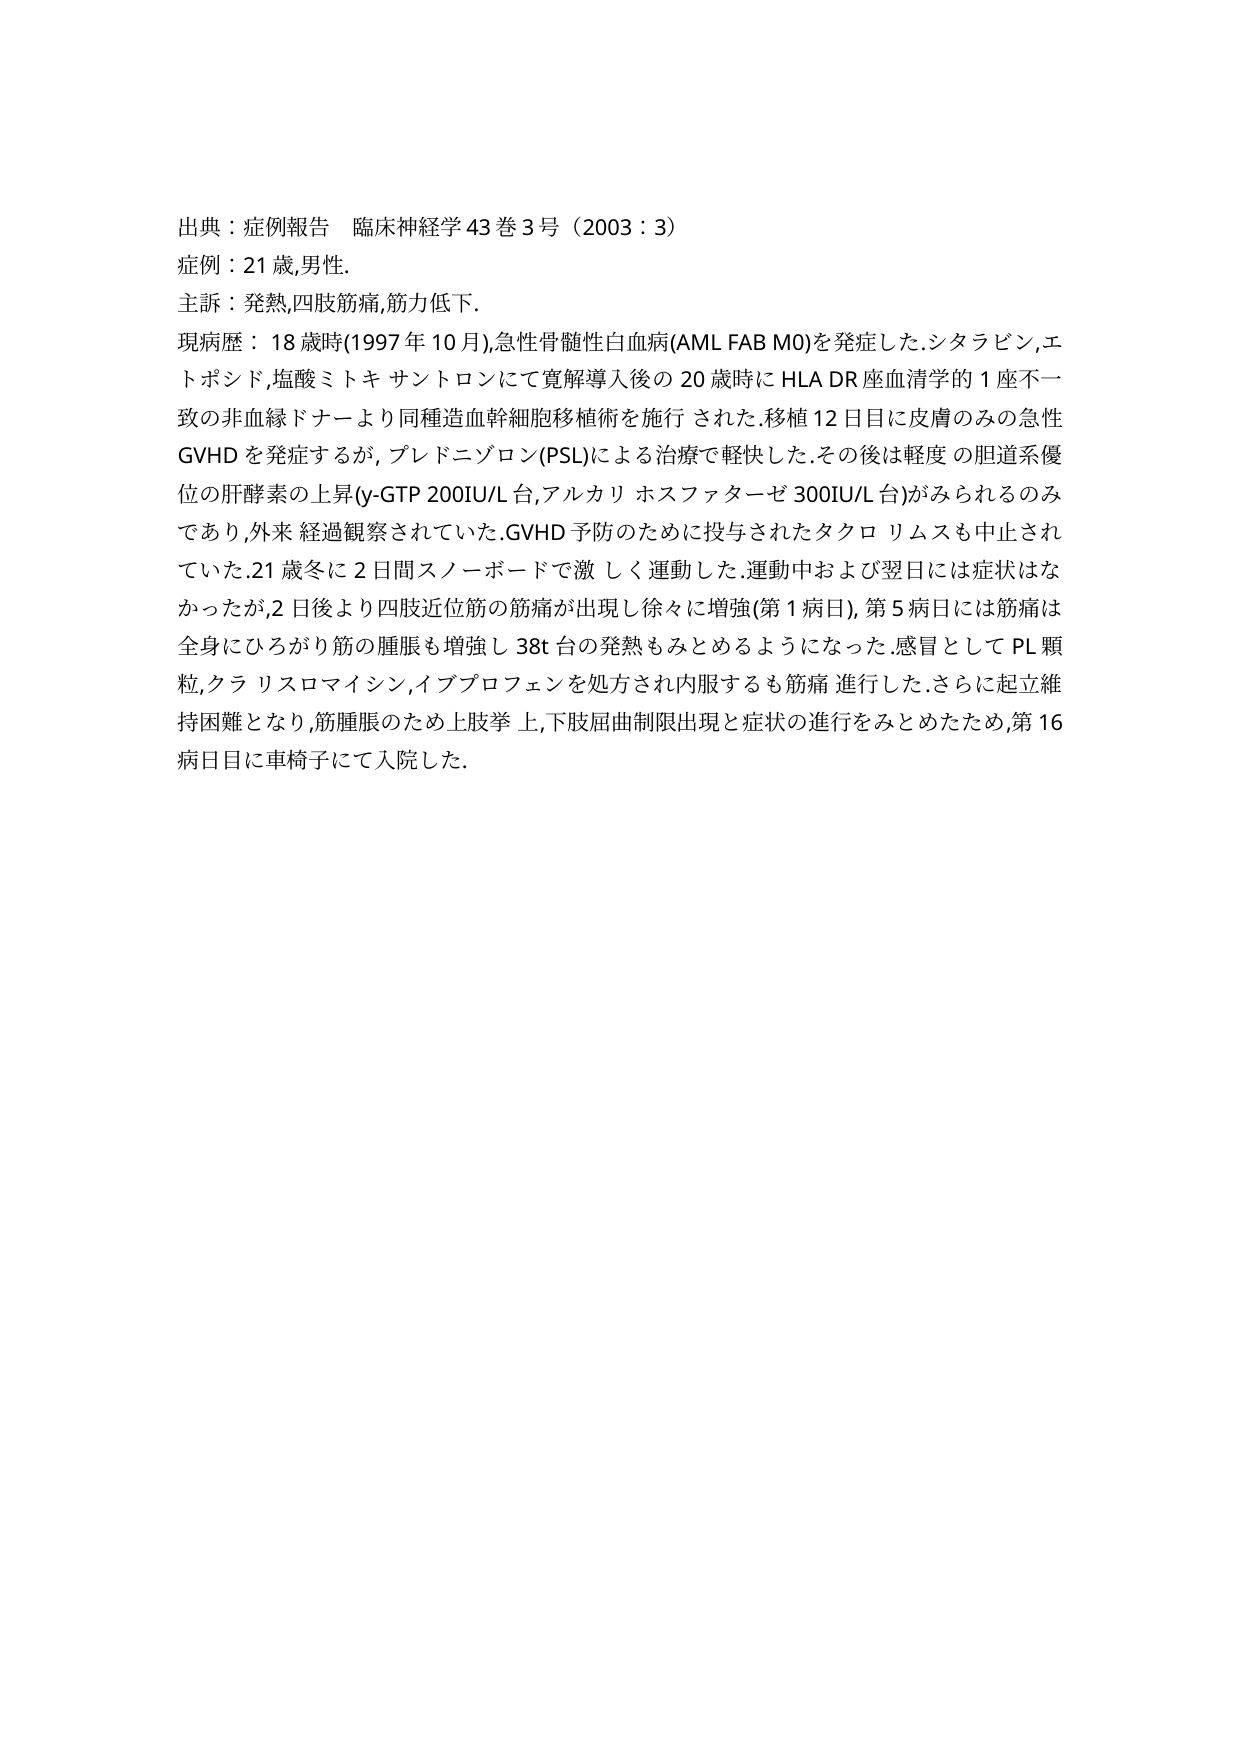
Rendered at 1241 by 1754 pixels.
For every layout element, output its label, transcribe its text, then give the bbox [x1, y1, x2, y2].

text 主訴：発熱,四肢筋痛,筋力低下. [177, 283, 1063, 321]
text 現病歴： 18歳時(1997年10月),急性骨髄性白血病(AML FAB M0)を発症した.シタラビン,エトポシド,塩酸ミトキ サントロンにて寛解導入後の20歳時にHLA DR座血清学的 1座不一致の非血縁ドナーより同種造血幹細胞移植術を施行 された.移植12日目に皮膚のみの急性GVHDを発症するが, プレドニゾロン(PSL)による治療で軽快した.その後は軽度 の胆道系優位の肝酵素の上昇(y-GTP 200IU/L台,アルカリ ホスファターゼ300IU/L台)がみられるのみであり,外来 経過観察されていた.GVHD予防のために投与されたタクロ リムスも中止されていた.21歳冬に2日間スノーボードで激 しく運動した.運動中および翌日には症状はなかったが,2 日後より四肢近位筋の筋痛が出現し徐々に増強(第1病日), 第5病日には筋痛は全身にひろがり筋の腫脹も増強し38t 台の発熱もみとめるようになった.感冒としてPL顆粒,クラ リスロマイシン,イブプロフェンを処方され内服するも筋痛 進行した.さらに起立維持困難となり,筋腫脹のため上肢挙 上,下肢屈曲制限出現と症状の進行をみとめたため,第16 病日目に車椅子にて入院した. [177, 321, 1063, 778]
text 出典：症例報告 臨床神経学43巻3号（2003：3） [177, 207, 1063, 245]
text 症例：21歳,男性. [177, 245, 1063, 283]
